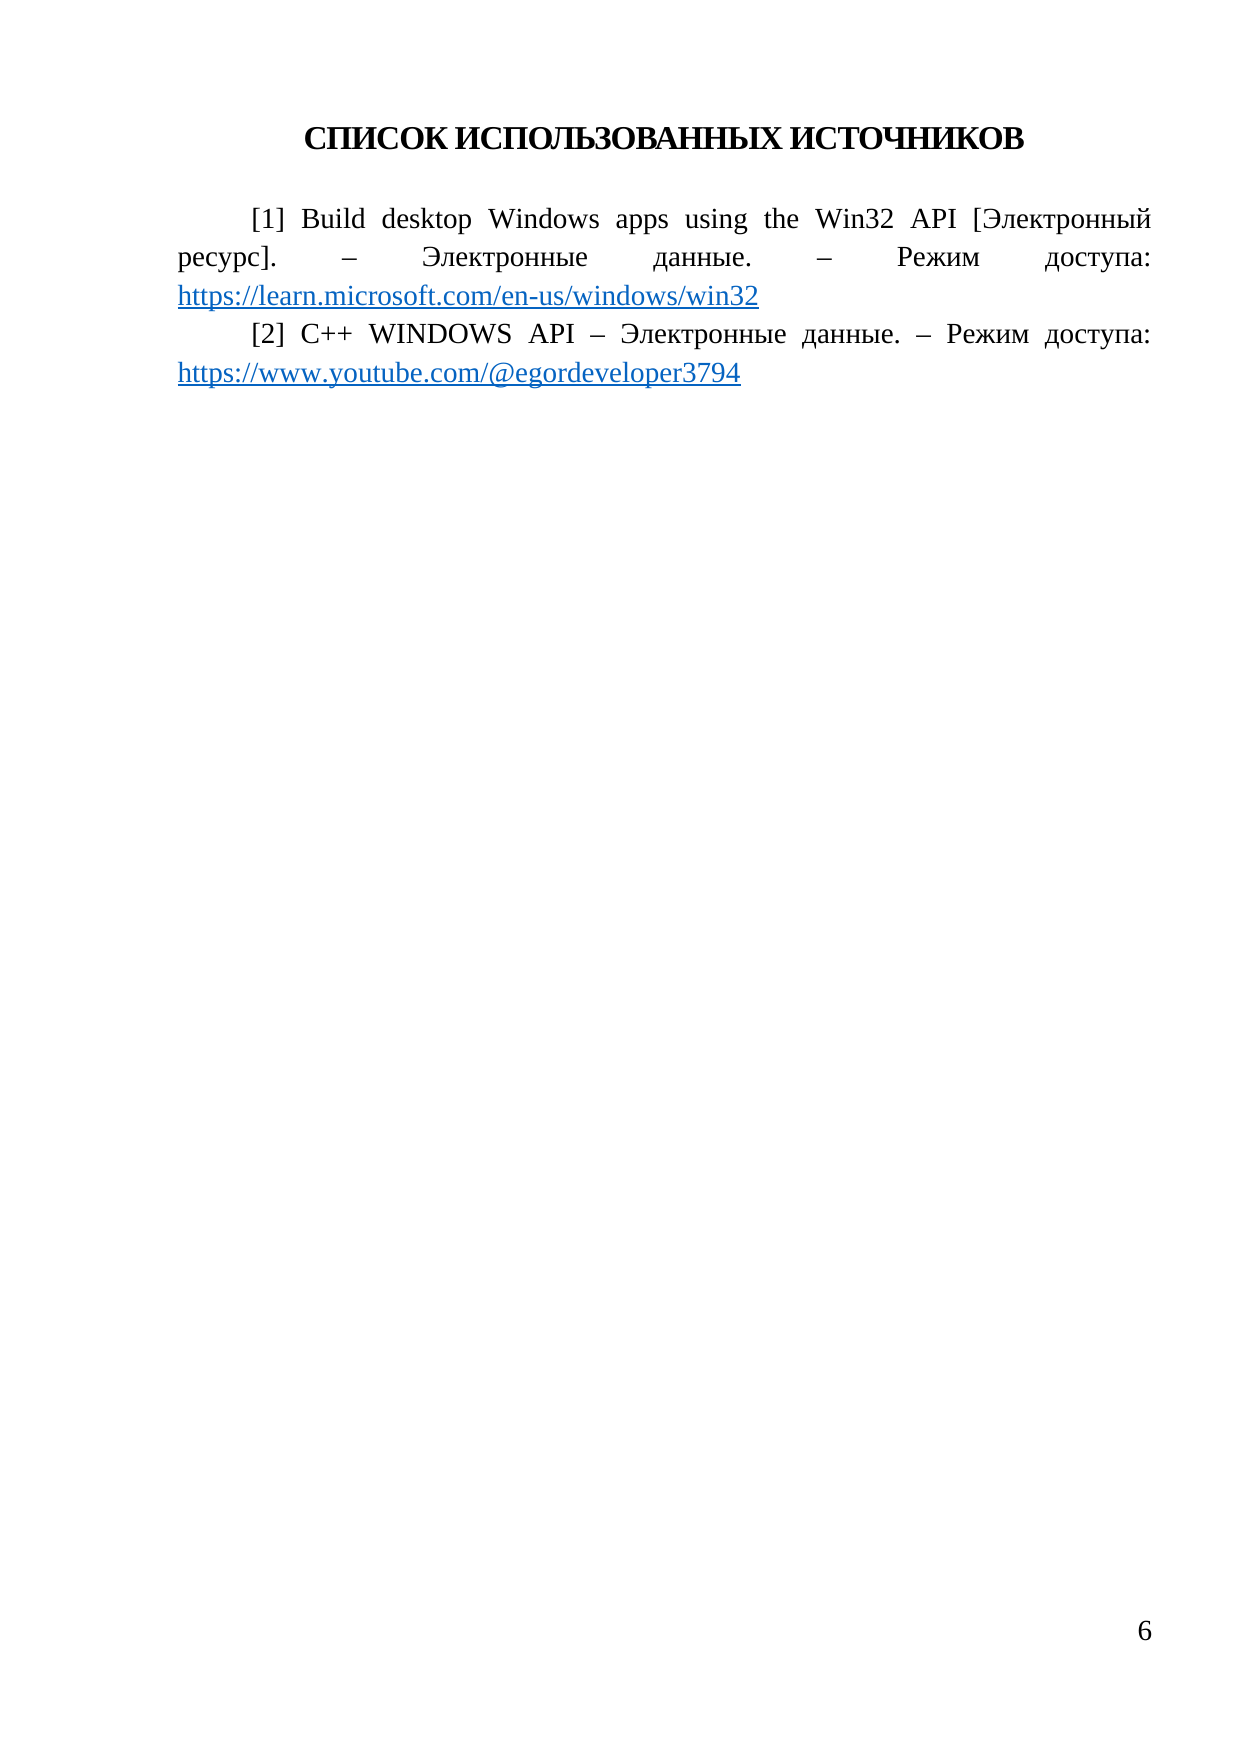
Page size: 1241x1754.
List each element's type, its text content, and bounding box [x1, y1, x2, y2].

text СПИСОК ИСПОЛЬЗОВАННЫХ ИСТОЧНИКОВ [177, 118, 1152, 156]
text [1] Build desktop Windows apps using the Win32 API [Электронный ресурс]. – Электронные данные. – Режим доступа: https://learn.microsoft.com/en-us/windows/win32 [177, 201, 1152, 311]
text [2] C++ WINDOWS API – Электронные данные. – Режим доступа: https://www.youtube.com/@egordeveloper3794 [177, 316, 1152, 388]
